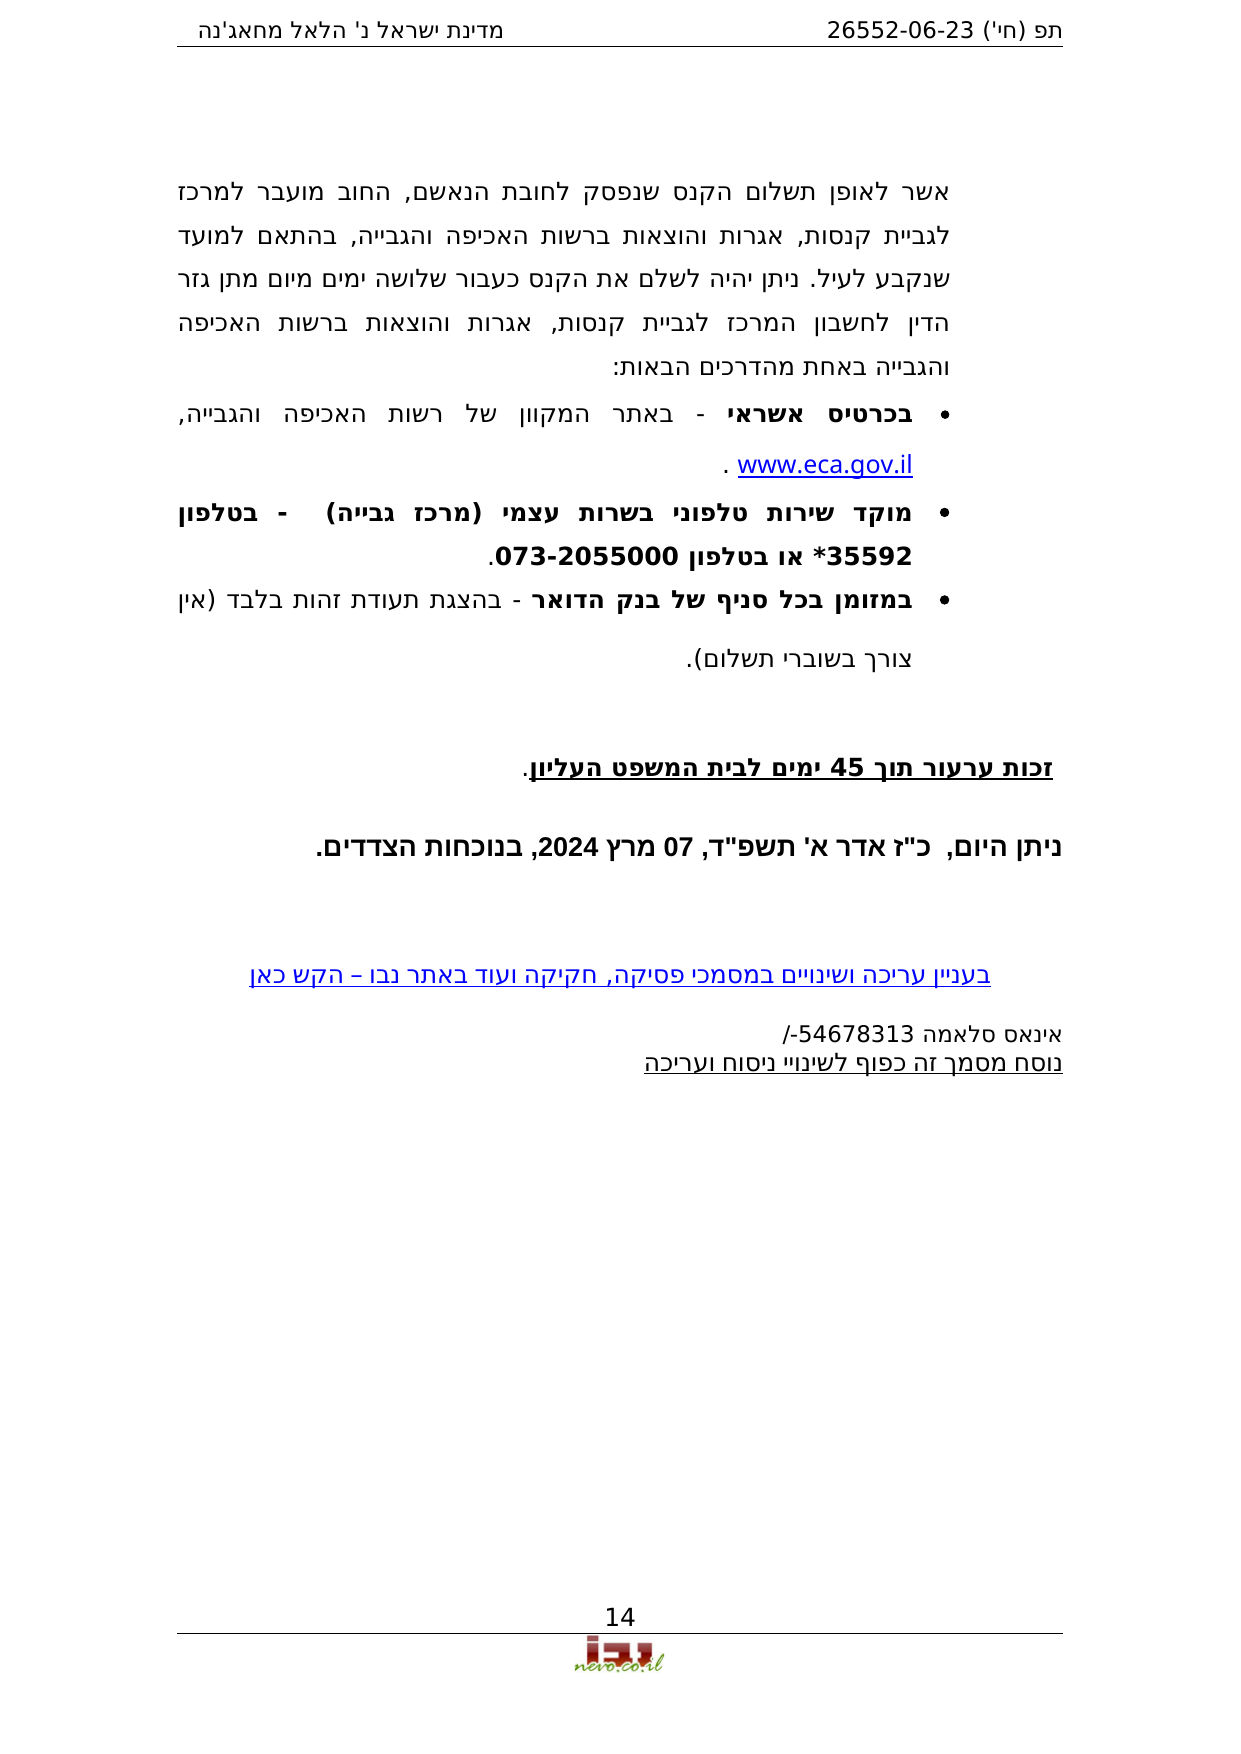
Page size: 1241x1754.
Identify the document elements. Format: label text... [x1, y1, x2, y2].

list במזומן בכל סניף של בנק הדואר - בהצגת תעודת זהות בלבד (אין צורך בשוברי תשלום). [177, 586, 951, 673]
text אינאס סלאמה 54678313-/ [177, 1021, 1063, 1048]
text בעניין עריכה ושינויים במסמכי פסיקה, חקיקה ועוד באתר נבו – הקש כאן [177, 961, 1063, 990]
text אשר לאופן תשלום הקנס שנפסק לחובת הנאשם, החוב מועבר למרכז לגביית קנסות, אגרות והוצאות ברשות האכיפה והגבייה, בהתאם למועד שנקבע לעיל. ניתן יהיה לשלם את הקנס כעבור שלושה ימים מיום מתן גזר הדין לחשבון המרכז לגביית קנסות, אגרות והוצאות ברשות האכיפה והגבייה באחת מהדרכים הבאות: [177, 177, 951, 381]
text ניתן היום, כ"ז אדר א' תשפ"ד, 07 מרץ 2024, בנוכחות הצדדים. [177, 831, 1063, 909]
picture [574, 1635, 666, 1673]
list בכרטיס אשראי - באתר המקוון של רשות האכיפה והגבייה, www.eca.gov.il . [177, 396, 951, 481]
text נוסח מסמך זה כפוף לשינויי ניסוח ועריכה [177, 1048, 1063, 1077]
list מוקד שירות טלפוני בשרות עצמי (מרכז גבייה) - בטלפון 35592* או בטלפון 073-2055000. [177, 498, 951, 571]
text 5129371זכות ערעור תוך 45 ימים לבית המשפט העליון. [177, 753, 1063, 782]
